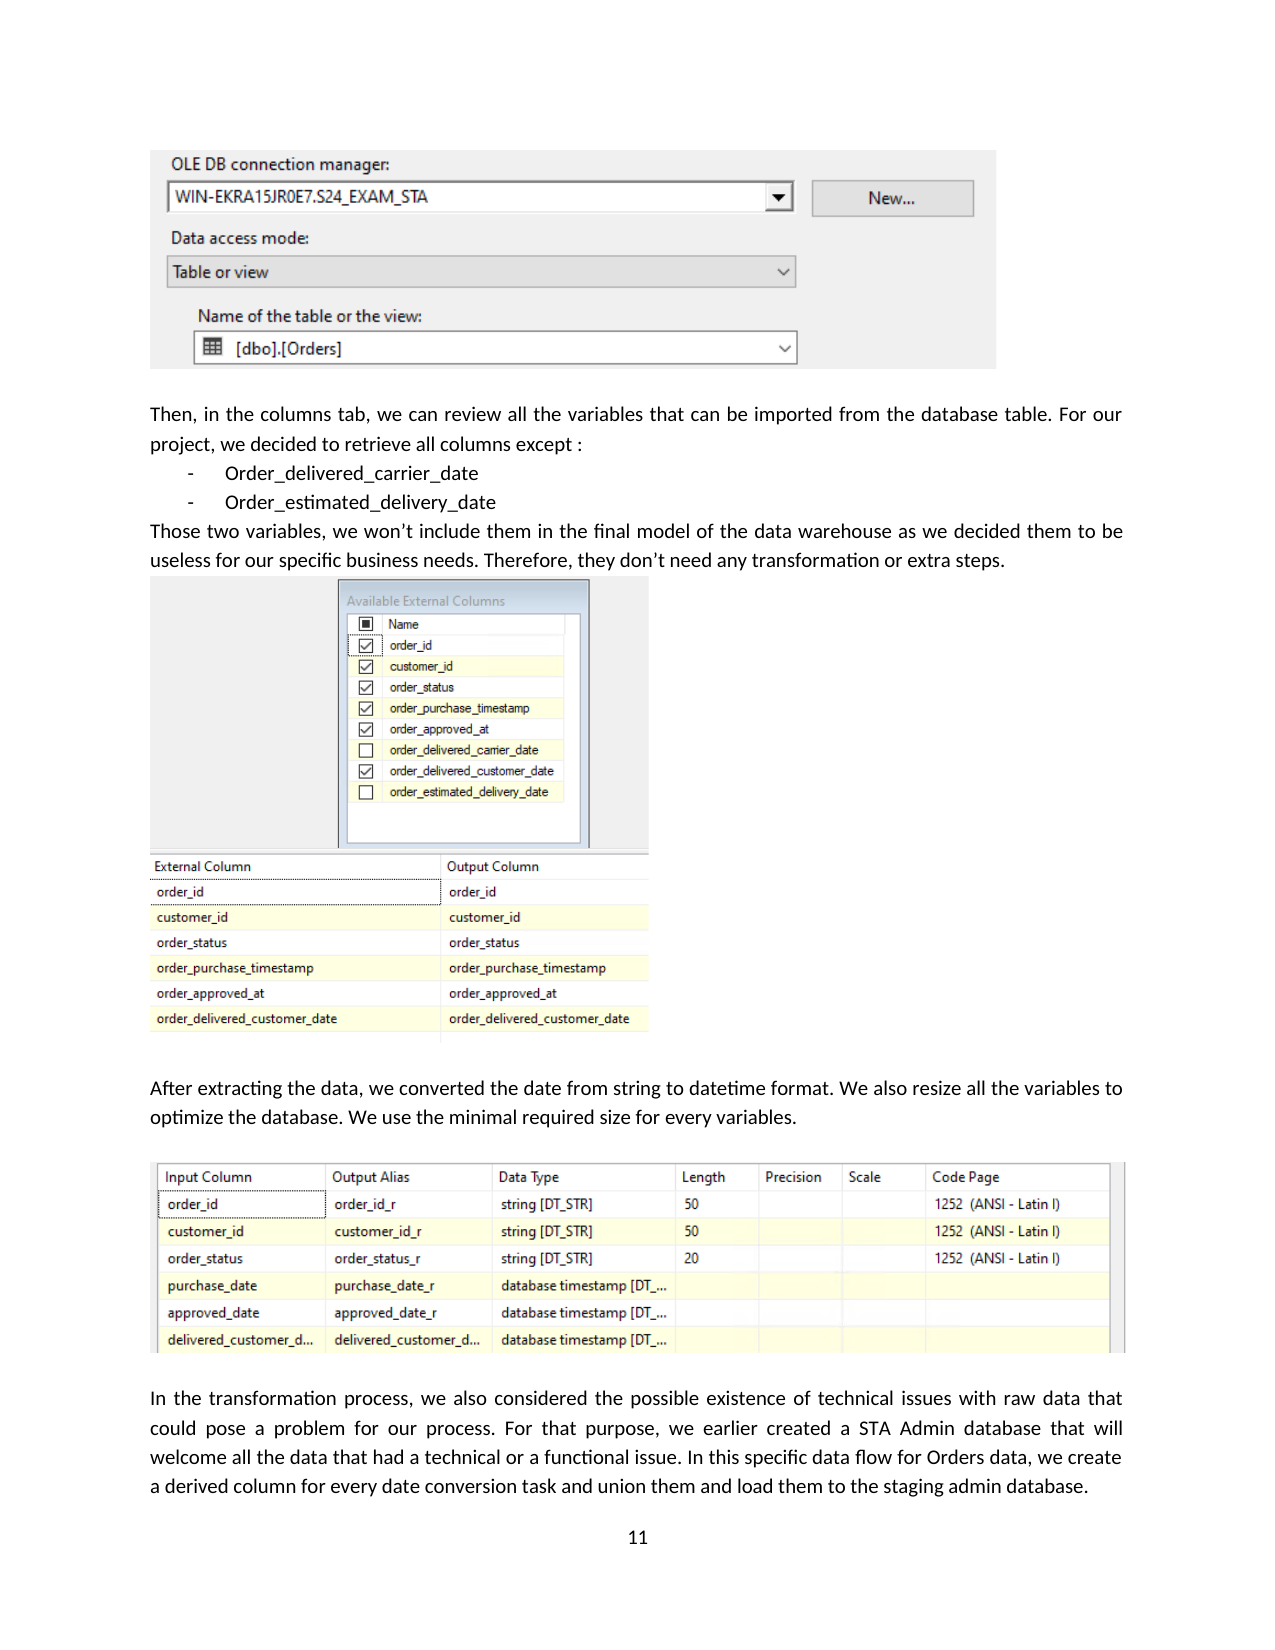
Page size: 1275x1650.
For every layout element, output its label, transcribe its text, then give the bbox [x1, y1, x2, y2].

text Then, in the columns tab, we can review all the variables that can be imported from the database table. For our project, we decided to retrieve all columns except : [150, 402, 1125, 456]
list Order_delivered_carrier_date [187, 460, 1125, 485]
picture [150, 1162, 1125, 1353]
picture [150, 576, 649, 1043]
text Those two variables, we won’t include them in the final model of the data warehouse as we decided them to be useless for our specific business needs. Therefore, they don’t need any transformation or extra steps. [150, 518, 1125, 573]
text After extracting the data, we converted the date from string to datetime format. We also resize all the variables to optimize the database. We use the minimal required size for every variables. [150, 1075, 1125, 1130]
list Order_estimated_delivery_date [187, 489, 1125, 514]
picture [150, 150, 997, 369]
text In the transformation process, we also considered the possible existence of technical issues with raw data that could pose a problem for our process. For that purpose, we earlier created a STA Admin database that will welcome all the data that had a technical or a functional issue. In this specific data flow for Orders data, we create a derived column for every date conversion task and union them and load them to the staging admin database. [150, 1386, 1125, 1498]
